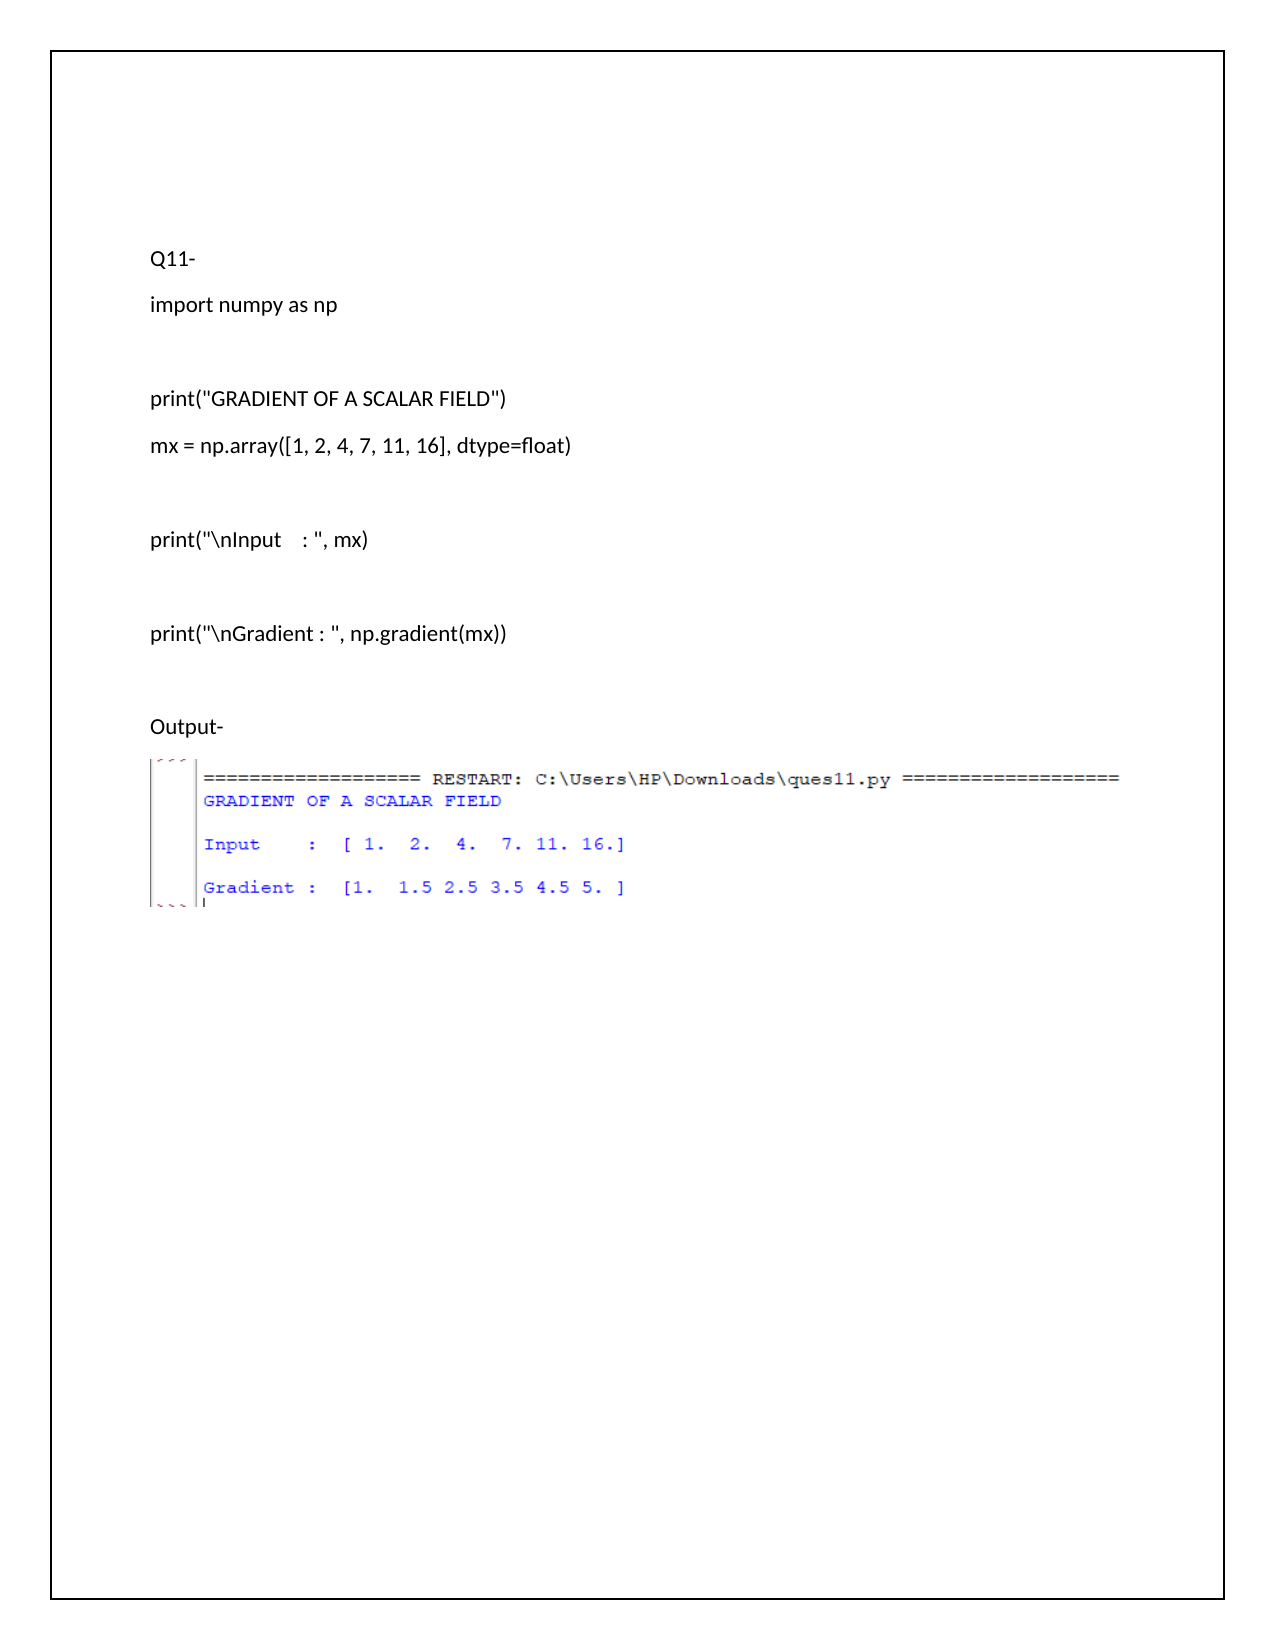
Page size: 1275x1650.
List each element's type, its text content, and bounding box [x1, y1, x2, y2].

text mx = np.array([1, 2, 4, 7, 11, 16], dtype=float) [150, 431, 1125, 459]
text print("GRADIENT OF A SCALAR FIELD") [150, 384, 1125, 412]
text print("\nGradient : ", np.gradient(mx)) [150, 619, 1125, 647]
picture [150, 759, 1125, 907]
text import numpy as np [150, 291, 1125, 319]
text Output- [150, 712, 1125, 741]
text Q11- [150, 244, 1125, 272]
text print("\nInput : ", mx) [150, 525, 1125, 553]
